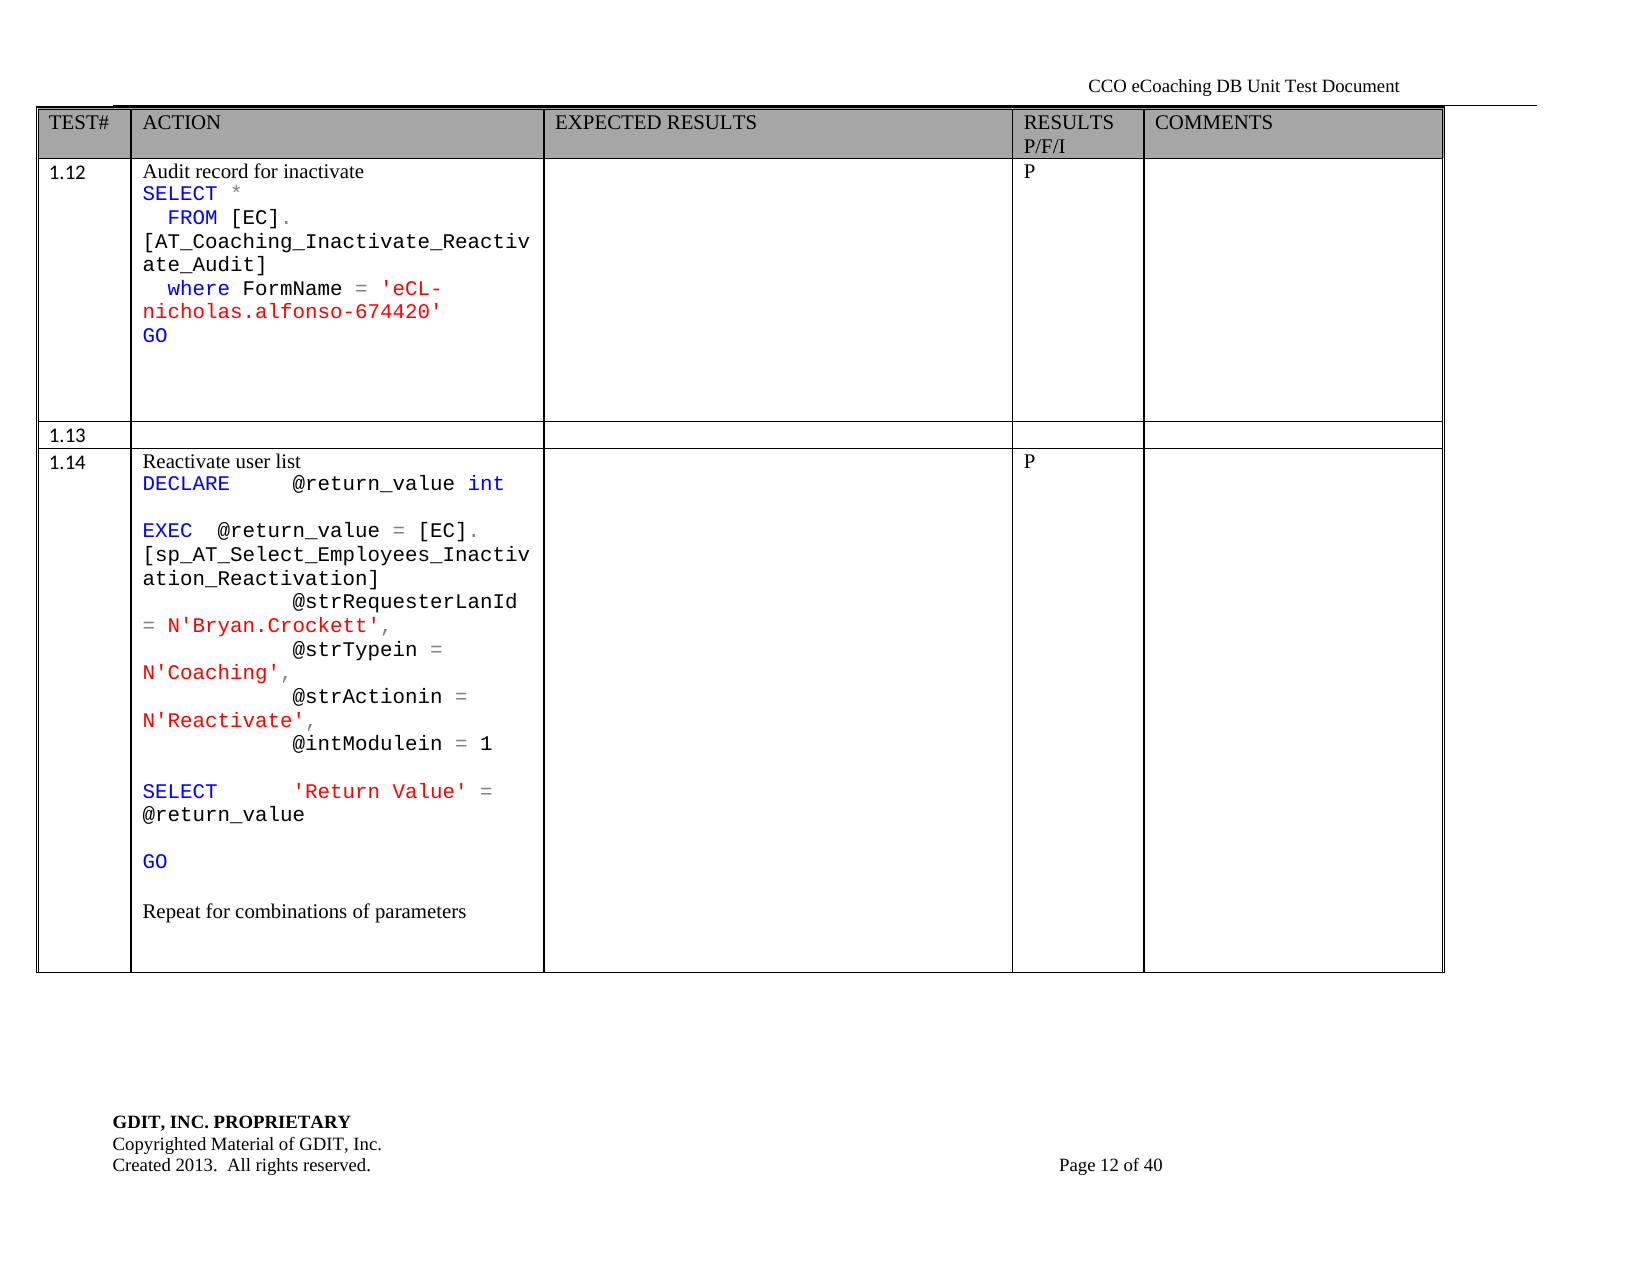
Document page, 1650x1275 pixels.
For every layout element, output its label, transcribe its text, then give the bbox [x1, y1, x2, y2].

table_cell P [1013, 159, 1143, 421]
table_cell 1.12 [39, 159, 130, 421]
table_cell [545, 449, 1012, 971]
table_cell [1013, 422, 1143, 448]
table_header ACTION [132, 110, 543, 158]
table_cell Audit record for inactivate SELECT * FROM [EC].[AT_Coaching_Inactivate_Reactivate_Audit] where FormName = 'eCL-nicholas.alfonso-674420' GO [132, 159, 543, 421]
table_header RESULTS P/F/I [1013, 110, 1143, 158]
table_header TEST# [39, 110, 130, 158]
table_cell [545, 422, 1012, 448]
table_cell 1.13 [39, 422, 130, 448]
table_header EXPECTED RESULTS [545, 110, 1012, 158]
table_cell [1145, 422, 1442, 448]
table_cell Reactivate user list DECLARE @return_value int EXEC @return_value = [EC].[sp_AT_Select_Employees_Inactivation_Reactivation] @strRequesterLanId = N'Bryan.Crockett', @strTypein = N'Coaching', @strActionin = N'Reactivate', @intModulein = 1 SELECT 'Return Value' = @return_value GO Repeat for combinations of parameters [132, 449, 543, 971]
table_cell 1.14 [39, 449, 130, 971]
table_header COMMENTS [1145, 110, 1442, 158]
table_cell [1145, 159, 1442, 421]
table_cell [545, 159, 1012, 421]
table_cell [132, 422, 543, 448]
table_cell P [1013, 449, 1143, 971]
table_cell [1145, 449, 1442, 971]
